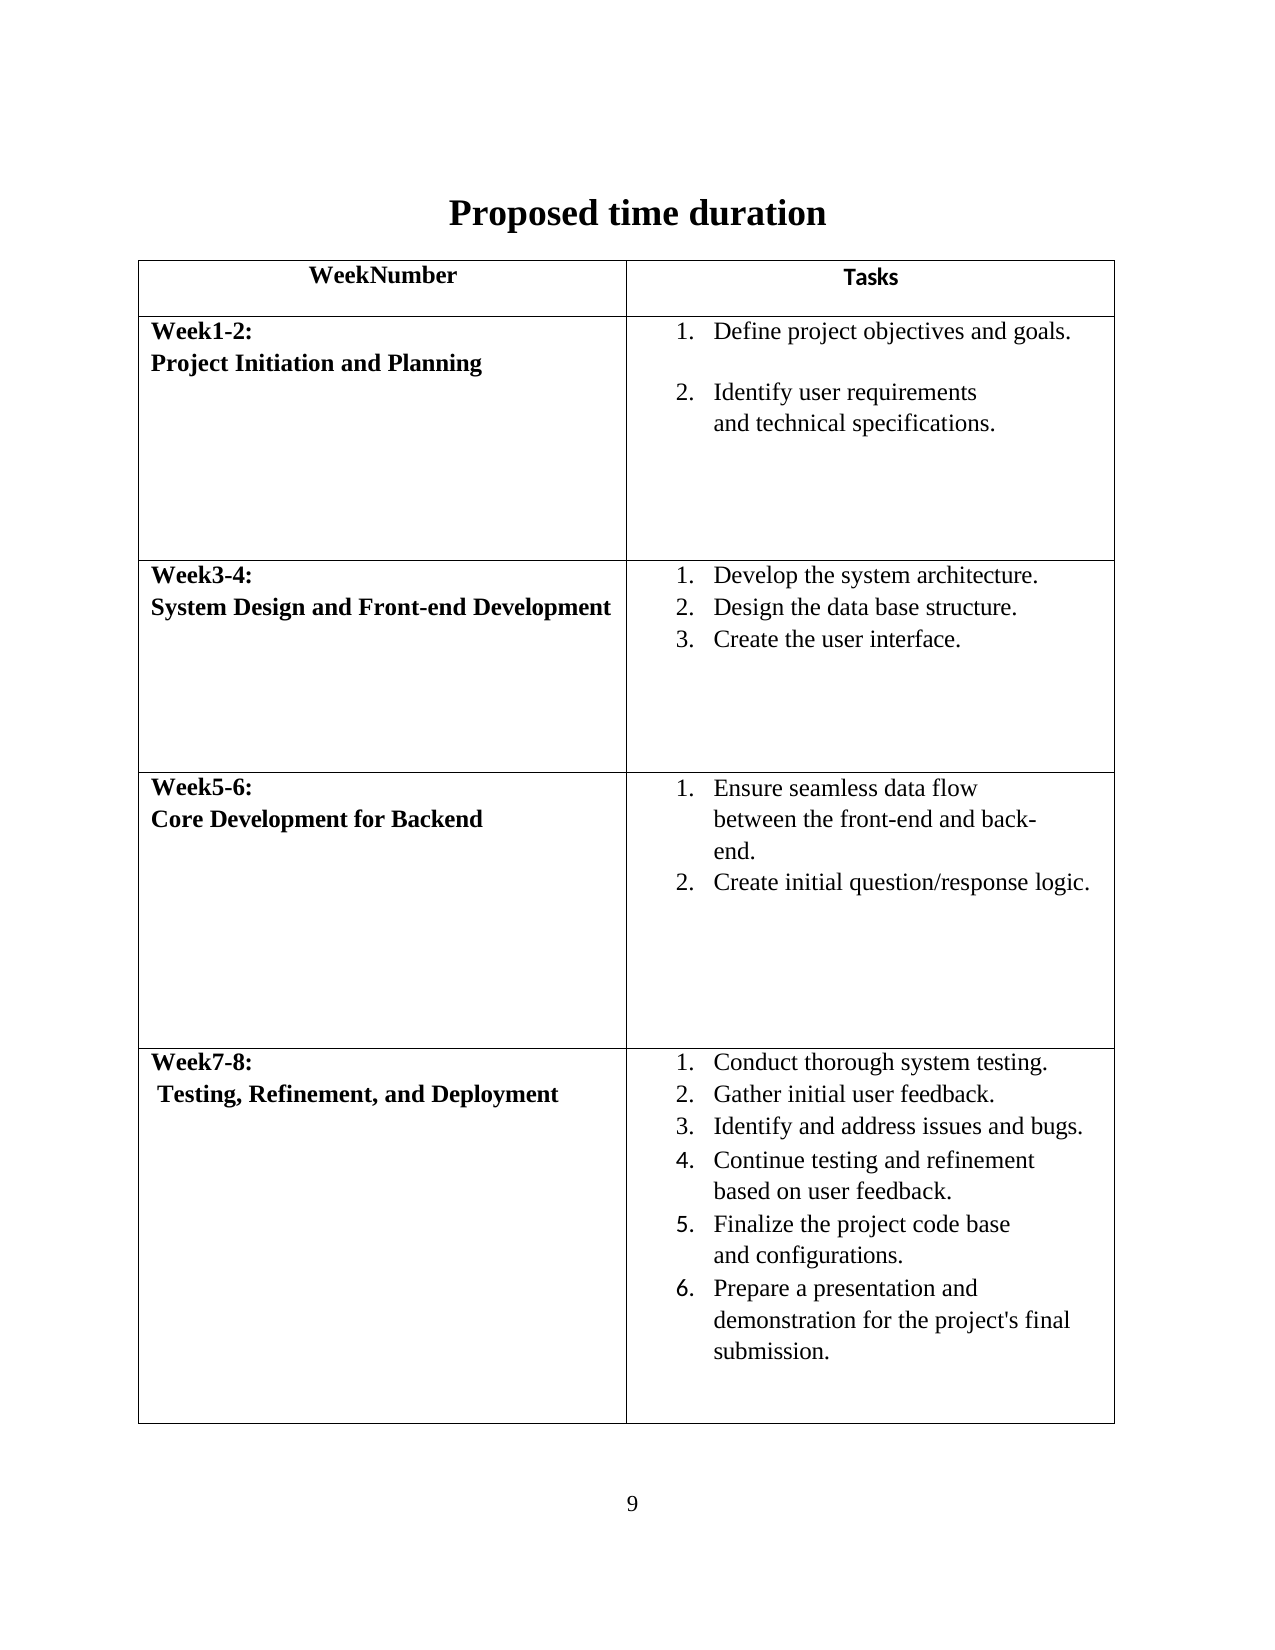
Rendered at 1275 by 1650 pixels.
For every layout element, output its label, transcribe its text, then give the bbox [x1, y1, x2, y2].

table_cell Develop the system architecture. Design the data base structure. Create the user interface. [627, 561, 1114, 772]
table_cell Week5-6: Core Development for Backend [139, 773, 626, 1047]
table_cell Define project objectives and goals. Identify user requirements and technical specifications. [627, 317, 1114, 560]
table_cell Week1-2: Project Initiation and Planning [139, 317, 626, 560]
table_header WeekNumber [139, 261, 626, 316]
table_cell Conduct thorough system testing. Gather initial user feedback. Identify and address issues and bugs. Continue testing and refinement based on user feedback. Finalize the project code base and configurations. Prepare a presentation and demonstration for the project's final submission. [627, 1049, 1114, 1423]
table_header Tasks [627, 261, 1114, 316]
table_cell Week7-8: Testing, Refinement, and Deployment [139, 1049, 626, 1423]
table_cell Week3-4: System Design and Front-end Development [139, 561, 626, 772]
text Proposed time duration [138, 190, 1137, 233]
table_cell Ensure seamless data flow between the front-end and back-end. Create initial question/response logic. [627, 773, 1114, 1047]
